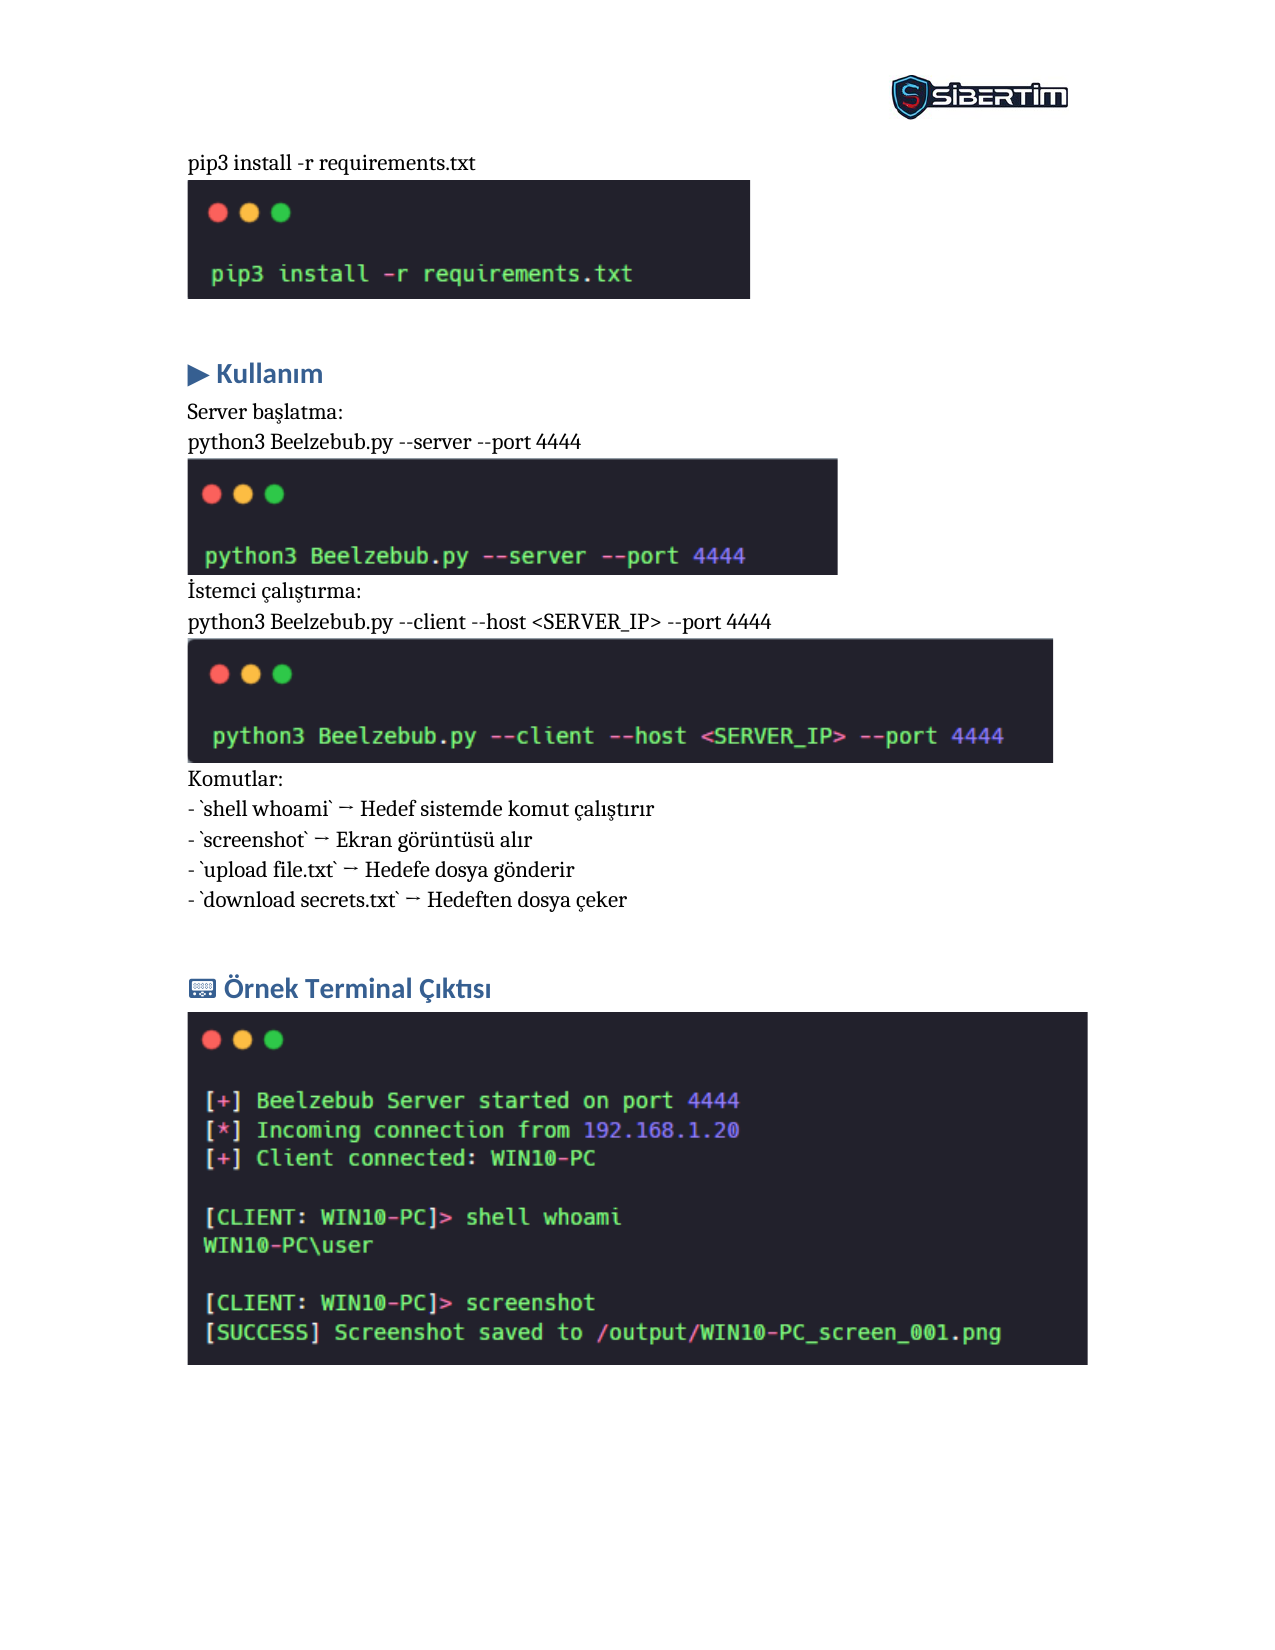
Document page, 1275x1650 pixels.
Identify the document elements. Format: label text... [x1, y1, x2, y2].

picture [187, 458, 838, 575]
subtitle ▶️ Kullanım [187, 353, 1087, 392]
picture [187, 638, 1054, 763]
picture [888, 75, 1069, 120]
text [187, 150, 1087, 299]
picture [187, 180, 750, 299]
picture [187, 1012, 1088, 1365]
subtitle 📟 Örnek Terminal Çıktısı [187, 967, 1087, 1007]
